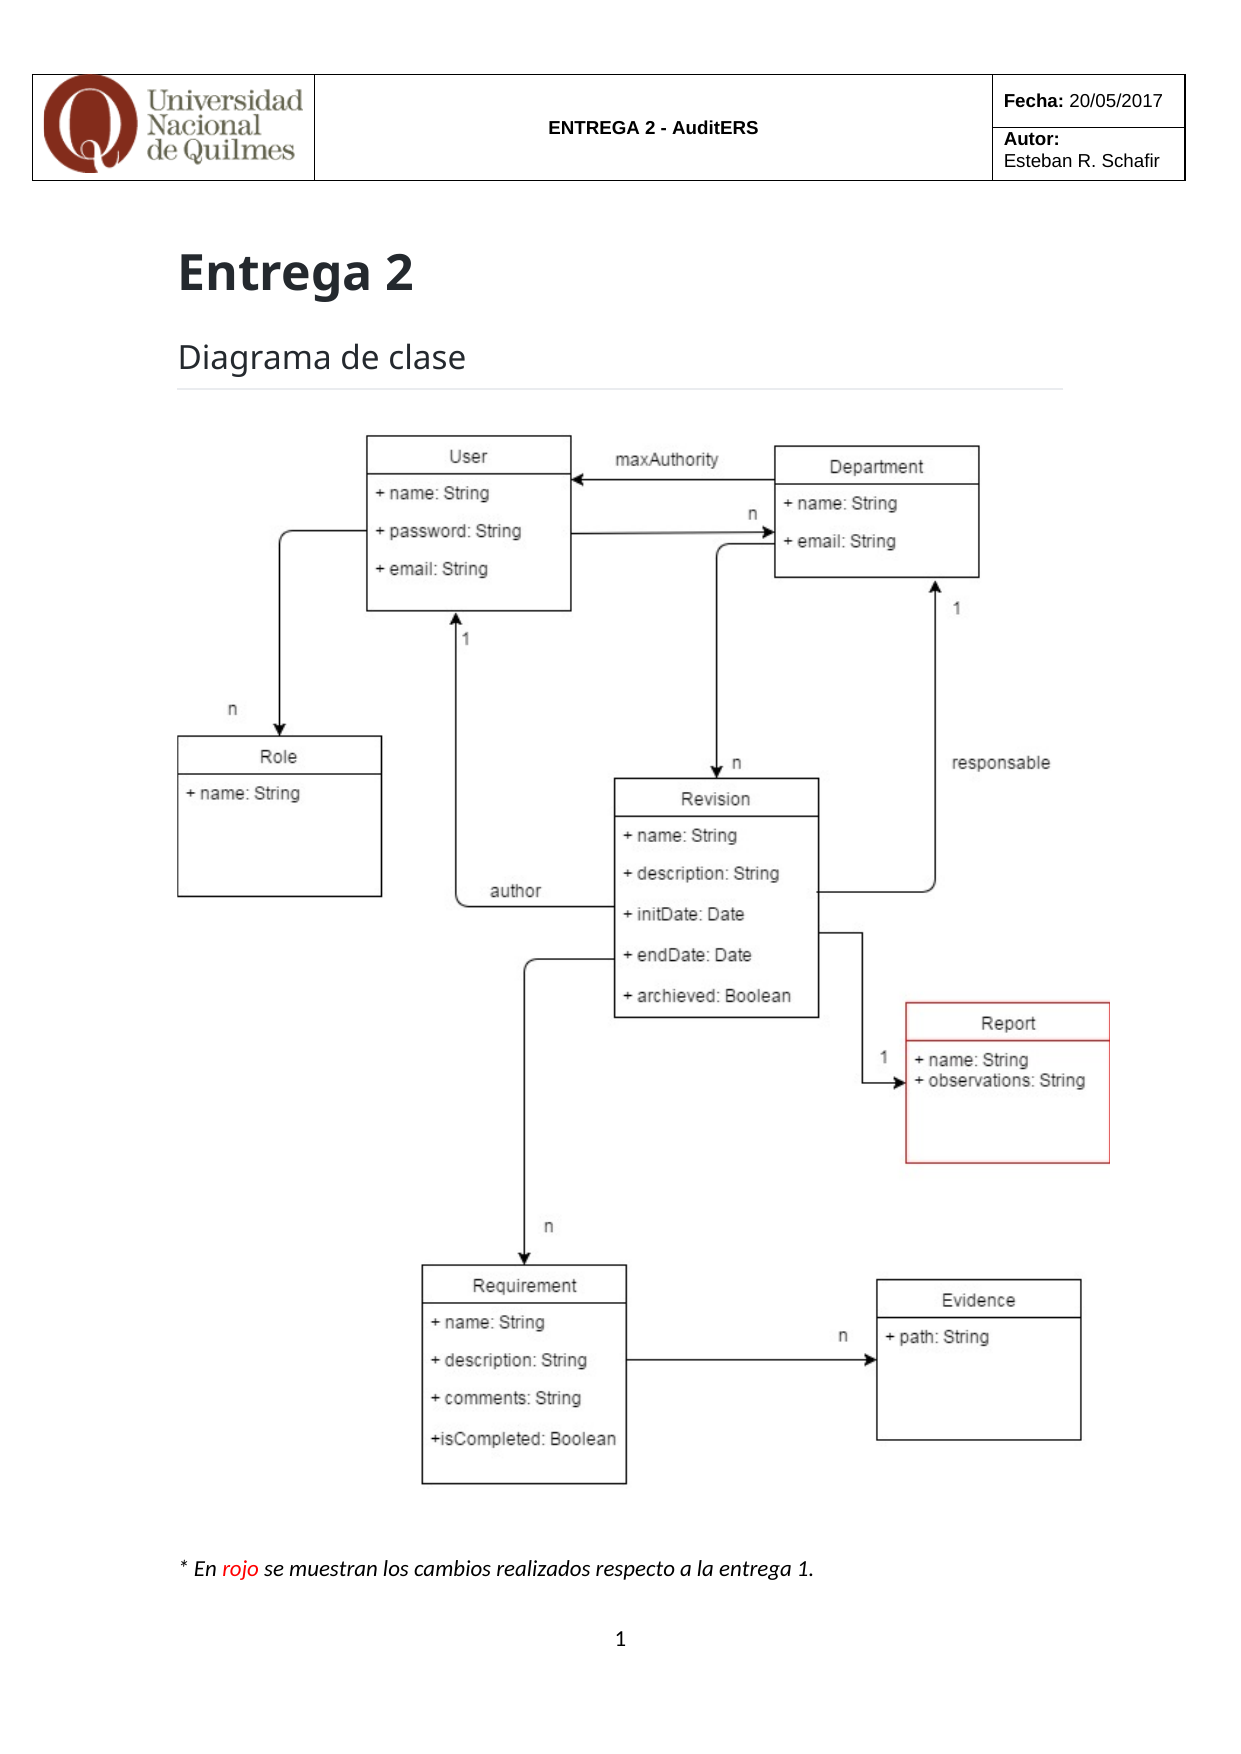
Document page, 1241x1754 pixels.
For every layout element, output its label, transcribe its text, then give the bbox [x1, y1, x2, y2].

text Diagrama de clase [177, 334, 1063, 388]
text * En rojo se muestran los cambios realizados respecto a la entrega 1. [177, 1554, 1063, 1582]
text Entrega 2 [177, 237, 1063, 305]
picture [177, 414, 1110, 1489]
picture [43, 74, 303, 173]
